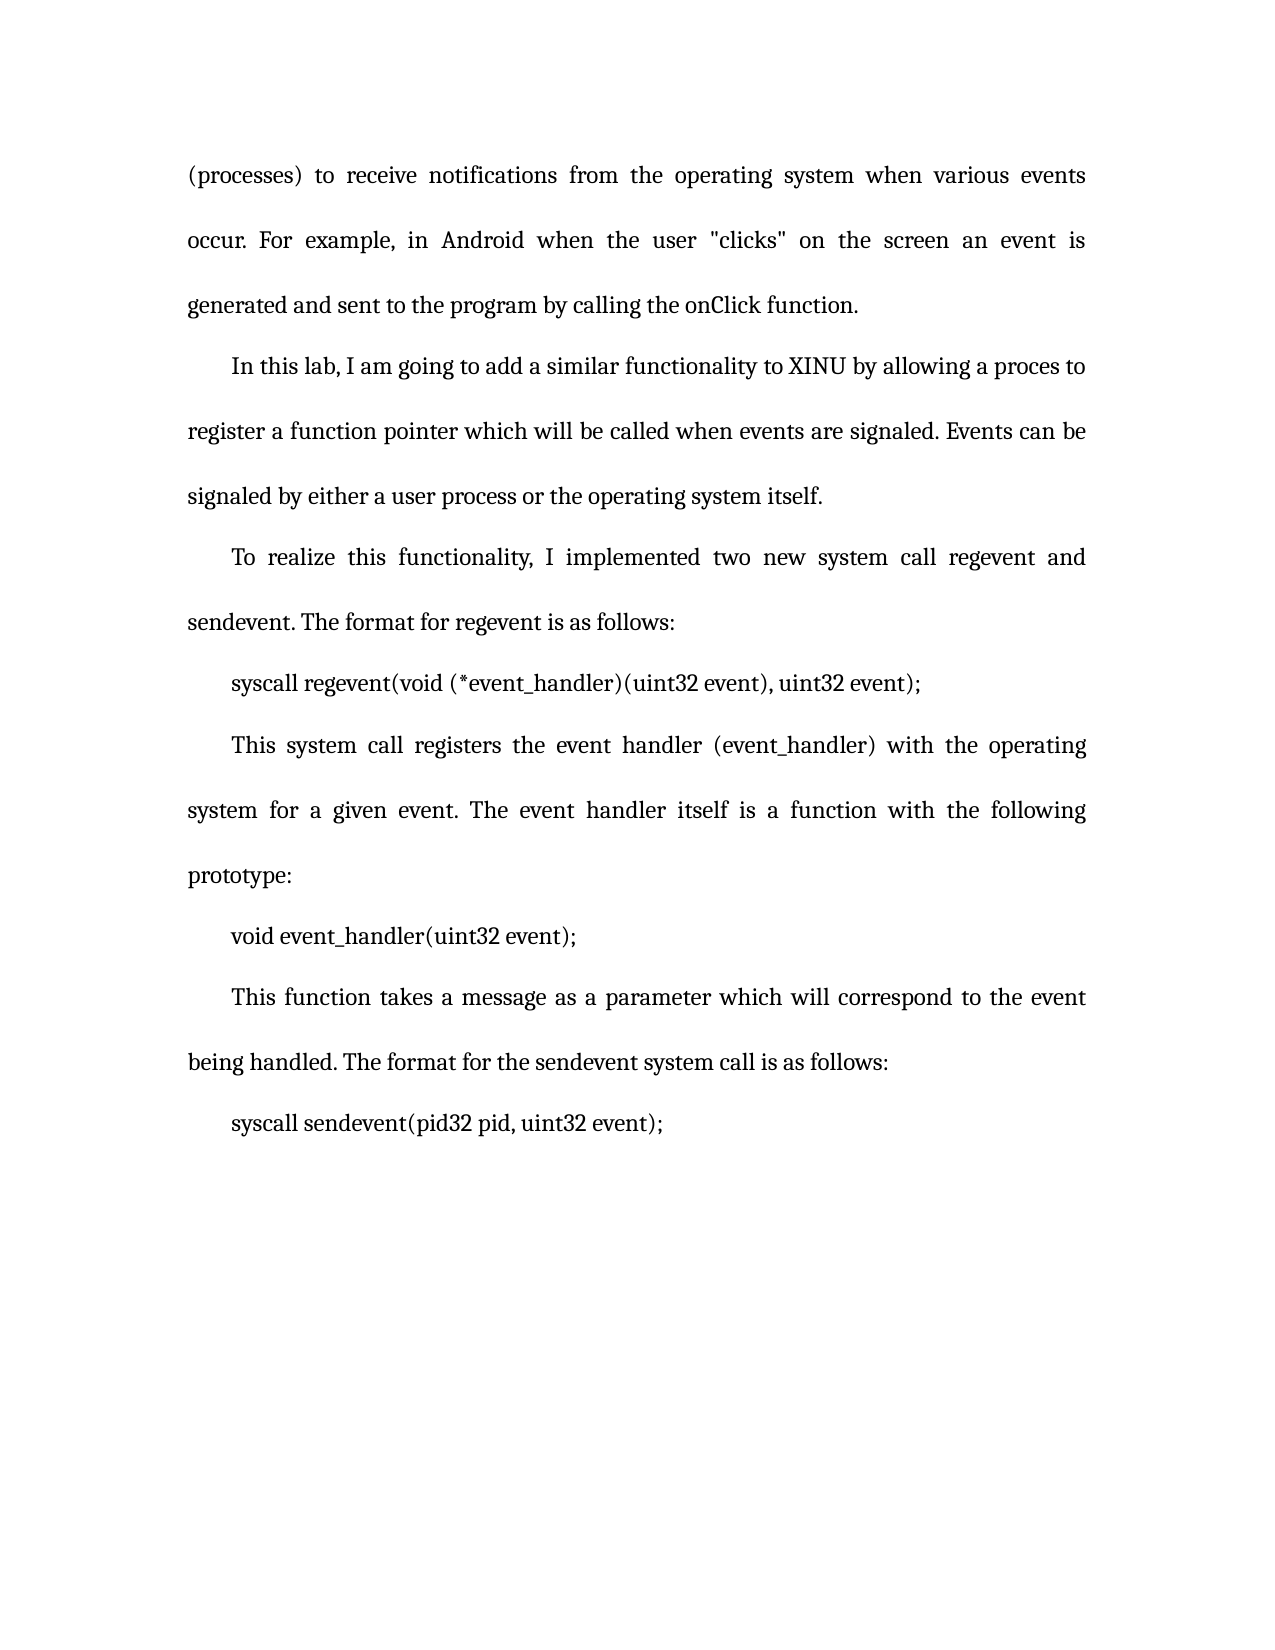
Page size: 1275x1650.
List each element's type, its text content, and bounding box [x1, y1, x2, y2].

text syscall sendevent(pid32 pid, uint32 event); [187, 1107, 1087, 1140]
text To realize this functionality, I implemented two new system call regevent and sendevent. The format for regevent is as follows: [187, 541, 1087, 639]
text syscall regevent(void (*event_handler)(uint32 event), uint32 event); [187, 667, 1087, 700]
text This function takes a message as a parameter which will correspond to the event being handled. The format for the sendevent system call is as follows: [187, 981, 1087, 1079]
text void event_handler(uint32 event); [187, 920, 1087, 952]
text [187, 159, 1087, 321]
text In this lab, I am going to add a similar functionality to XINU by allowing a proces to register a function pointer which will be called when events are signaled. Events can be signaled by either a user process or the operating system itself. [187, 350, 1087, 512]
text This system call registers the event handler (event_handler) with the operating system for a given event. The event handler itself is a function with the following prototype: [187, 729, 1087, 891]
